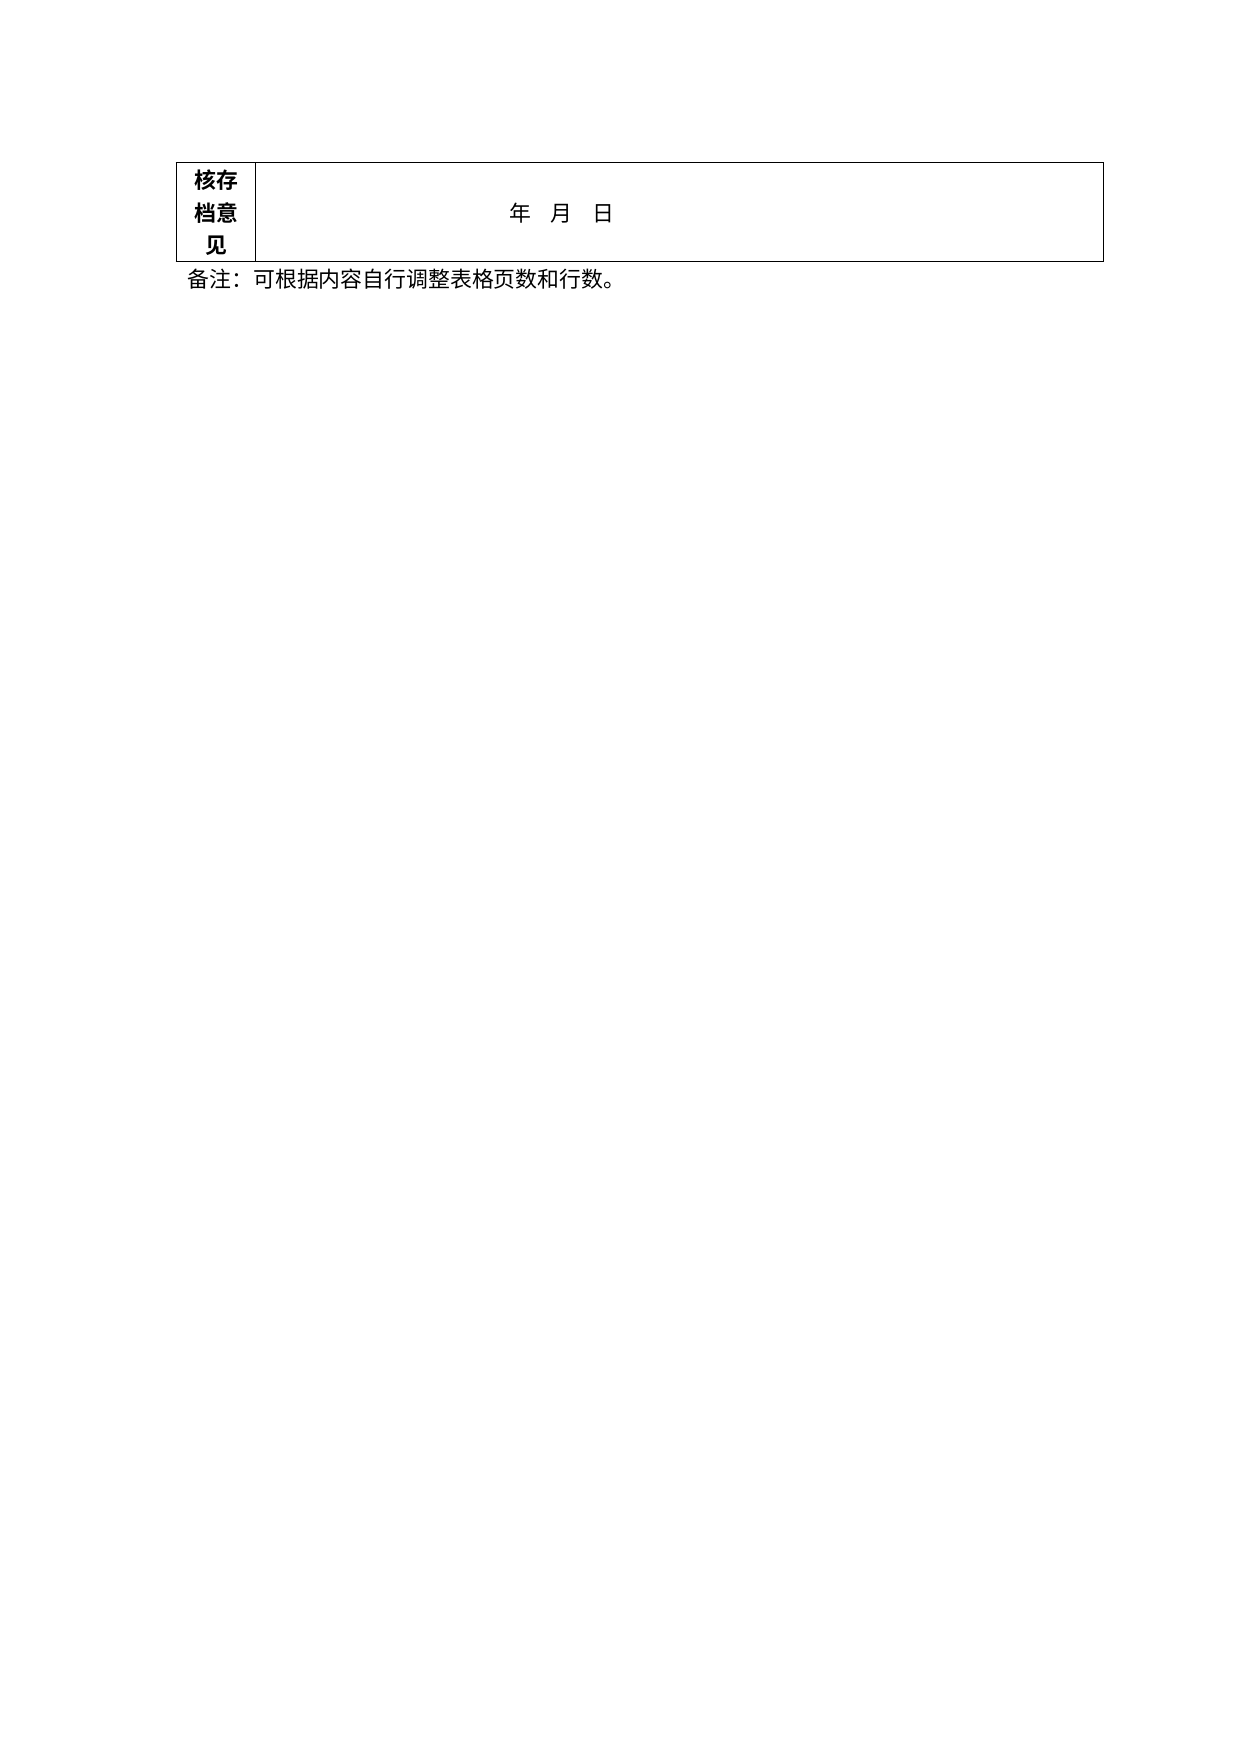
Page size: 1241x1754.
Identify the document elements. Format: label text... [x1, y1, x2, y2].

table_cell 继续教育学院学历部经办人： 年 月 日 [256, 163, 1103, 261]
table_cell 继续教育学院学历部审核存档意见 [177, 163, 255, 261]
text 备注：可根据内容自行调整表格页数和行数。 [187, 262, 1053, 294]
